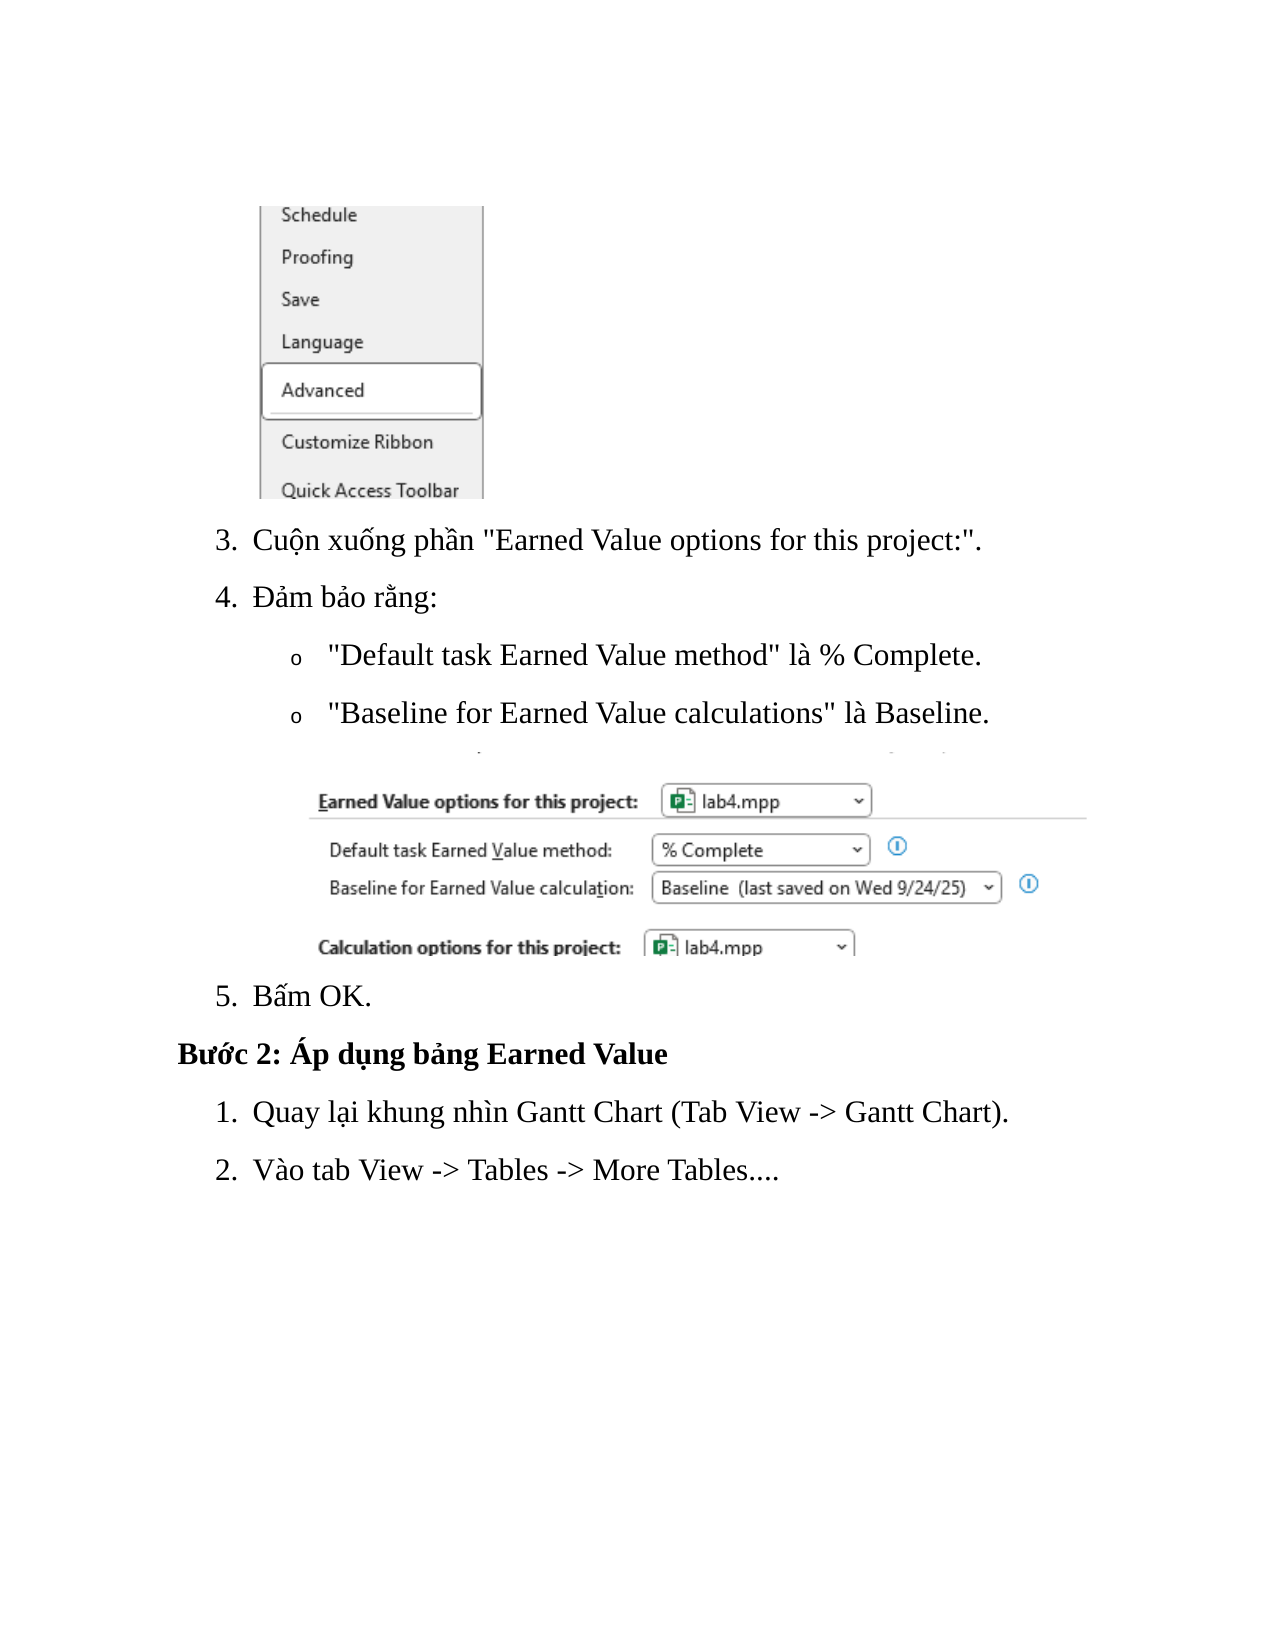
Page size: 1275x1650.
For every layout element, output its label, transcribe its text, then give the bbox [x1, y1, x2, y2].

picture [289, 752, 1087, 956]
list "Baseline for Earned Value calculations" là Baseline. [290, 694, 1098, 730]
list "Default task Earned Value method" là % Complete. [290, 637, 1098, 672]
picture [252, 206, 495, 499]
list Vào tab View -> Tables -> More Tables.... [215, 1151, 1098, 1187]
list Quay lại khung nhìn Gantt Chart (Tab View -> Gantt Chart). [215, 1093, 1098, 1129]
text Bước 2: Áp dụng bảng Earned Value [177, 1035, 1098, 1071]
list Cuộn xuống phần "Earned Value options for this project:". [215, 521, 1098, 557]
list Bấm OK. [215, 977, 1098, 1013]
list Đảm bảo rằng: [215, 579, 1098, 614]
